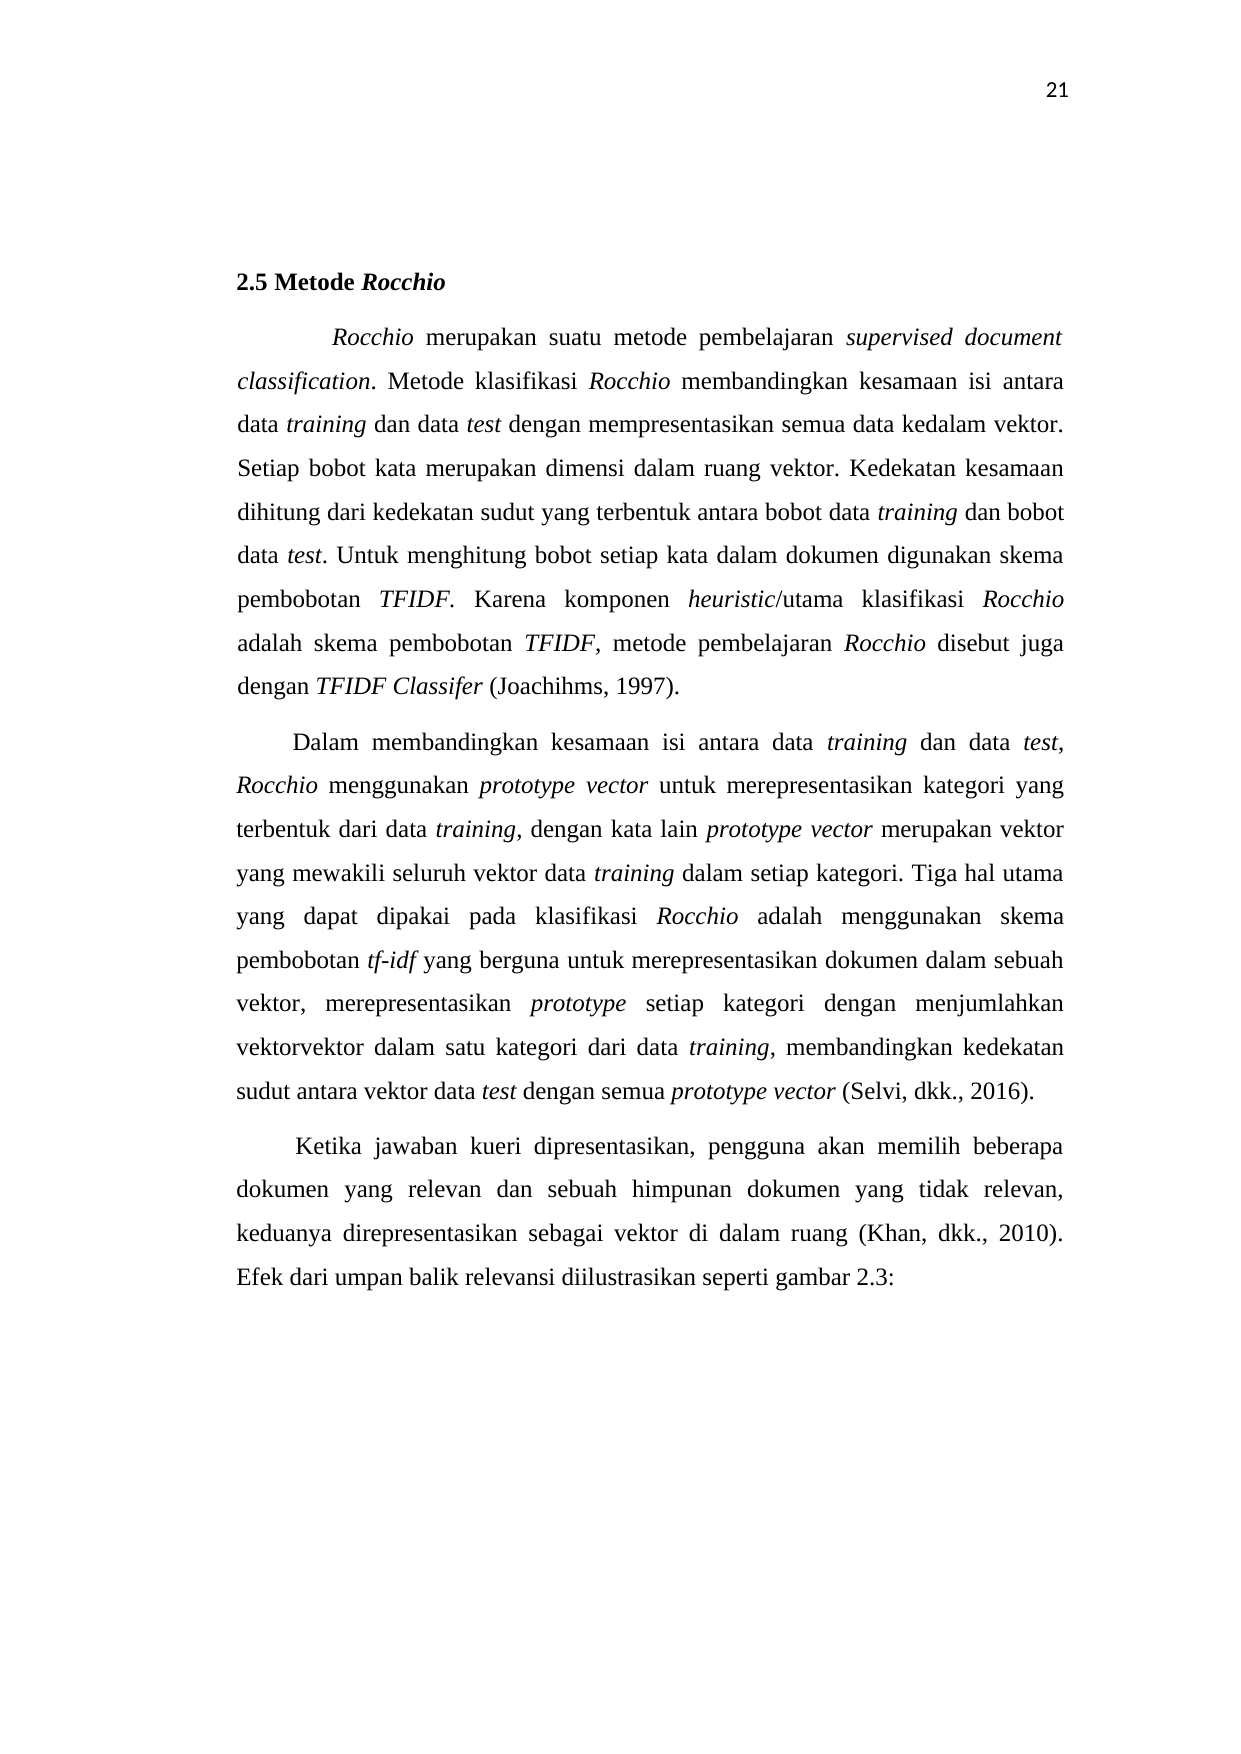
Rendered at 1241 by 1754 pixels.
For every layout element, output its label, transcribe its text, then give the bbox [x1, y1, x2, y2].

subtitle 2.5 Metode Rocchio [236, 267, 1074, 296]
text Ketika jawaban kueri dipresentasikan, pengguna akan memilih beberapa dokumen yang relevan dan sebuah himpunan dokumen yang tidak relevan, keduanya direpresentasikan sebagai vektor di dalam ruang (Khan, dkk., 2010). Efek dari umpan balik relevansi diilustrasikan seperti gambar 2.3: [236, 1131, 1064, 1291]
text Dalam membandingkan kesamaan isi antara data training dan data test, Rocchio menggunakan prototype vector untuk merepresentasikan kategori yang terbentuk dari data training, dengan kata lain prototype vector merupakan vektor yang mewakili seluruh vektor data training dalam setiap kategori. Tiga hal utama yang dapat dipakai pada klasifikasi Rocchio adalah menggunakan skema pembobotan tf-idf yang berguna untuk merepresentasikan dokumen dalam sebuah vektor, merepresentasikan prototype setiap kategori dengan menjumlahkan vektorvektor dalam satu kategori dari data training, membandingkan kedekatan sudut antara vektor data test dengan semua prototype vector (Selvi, dkk., 2016). [236, 727, 1064, 1104]
text Rocchio merupakan suatu metode pembelajaran supervised document classification. Metode klasifikasi Rocchio membandingkan kesamaan isi antara data training dan data test dengan mempresentasikan semua data kedalam vektor. Setiap bobot kata merupakan dimensi dalam ruang vektor. Kedekatan kesamaan dihitung dari kedekatan sudut yang terbentuk antara bobot data training dan bobot data test. Untuk menghitung bobot setiap kata dalam dokumen digunakan skema pembobotan TFIDF. Karena komponen heuristic/utama klasifikasi Rocchio adalah skema pembobotan TFIDF, metode pembelajaran Rocchio disebut juga dengan TFIDF Classifer (Joachihms, 1997). [236, 322, 1064, 700]
